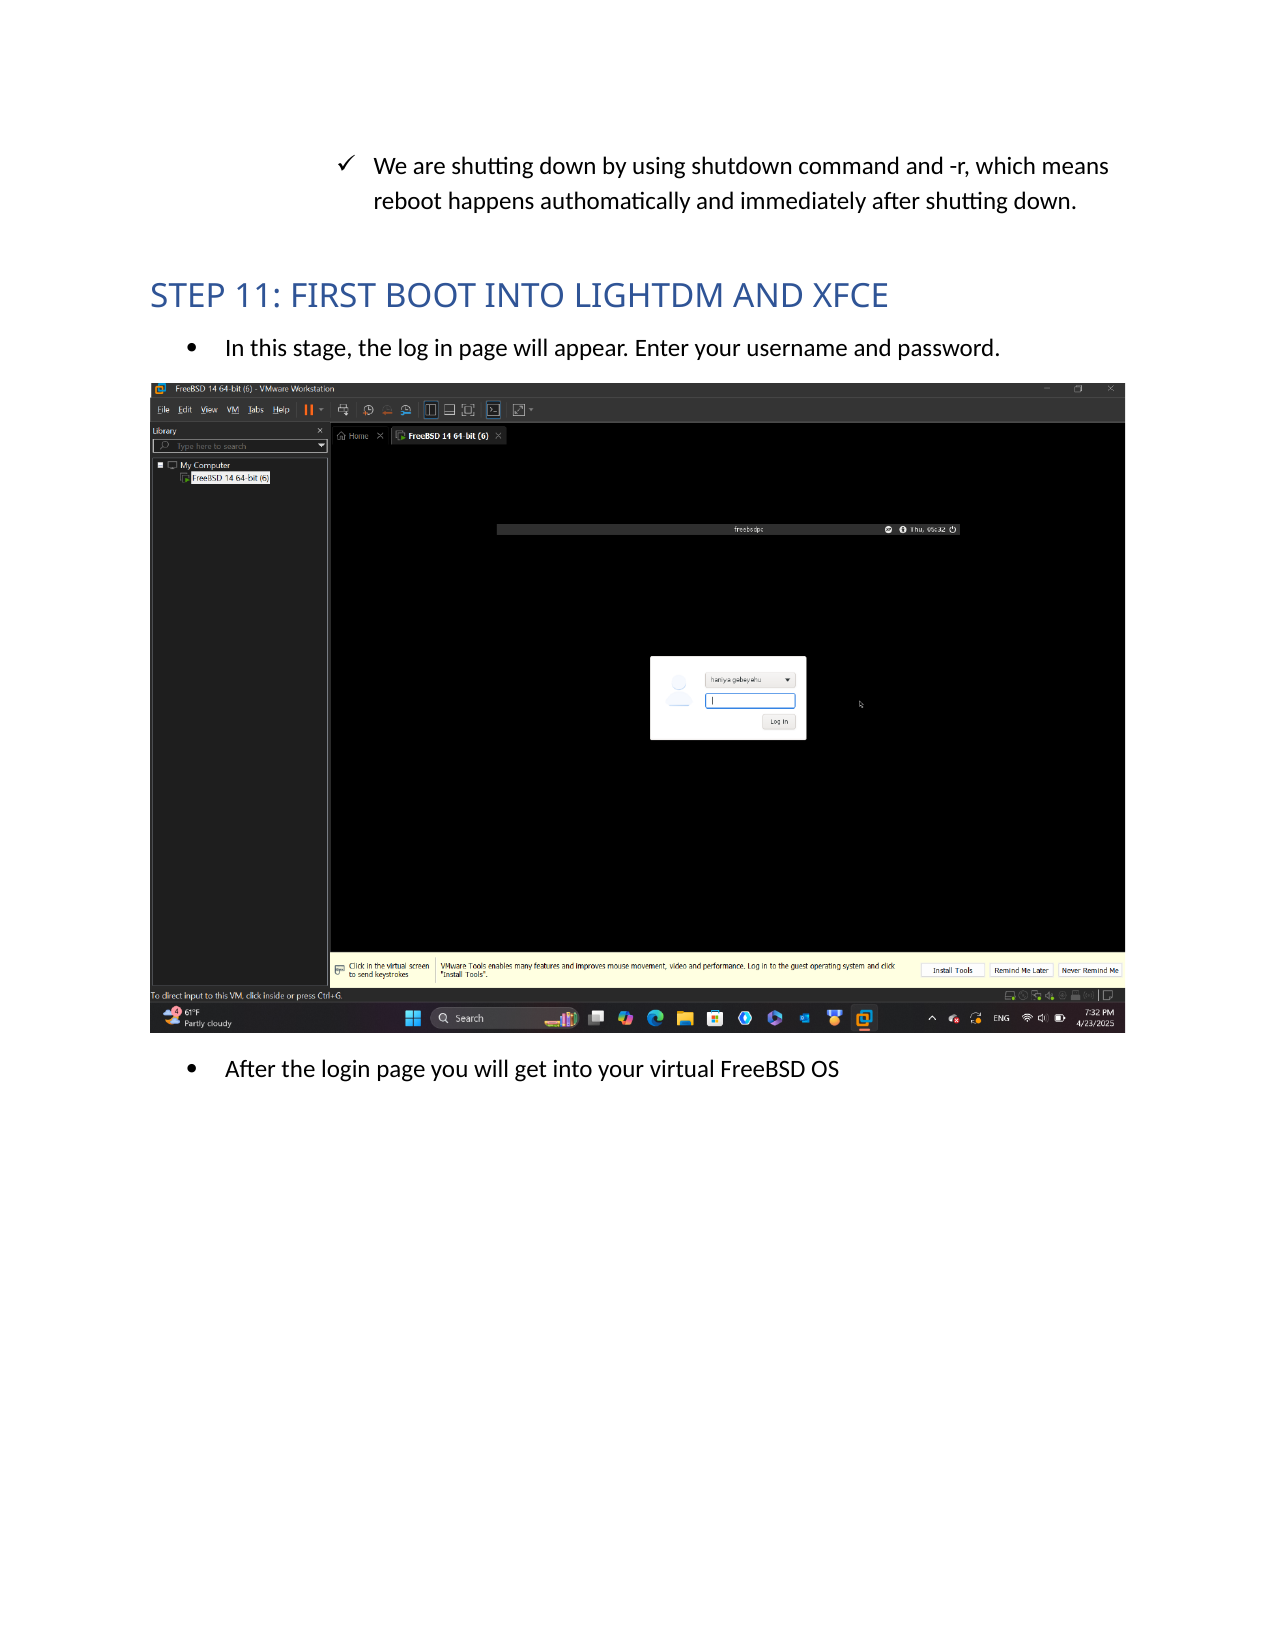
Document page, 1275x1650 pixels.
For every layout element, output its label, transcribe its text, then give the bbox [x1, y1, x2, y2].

picture [150, 383, 1125, 1033]
subtitle STEP 11: FIRST BOOT INTO LIGHTDM AND XFCE [150, 272, 1125, 317]
list We are shutting down by using shutdown command and -r, which means reboot happens authomatically and immediately after shutting down. [336, 150, 1125, 216]
list In this stage, the log in page will appear. Enter your username and password. [187, 332, 1125, 363]
list After the login page you will get into your virtual FreeBSD OS [187, 1053, 1125, 1084]
